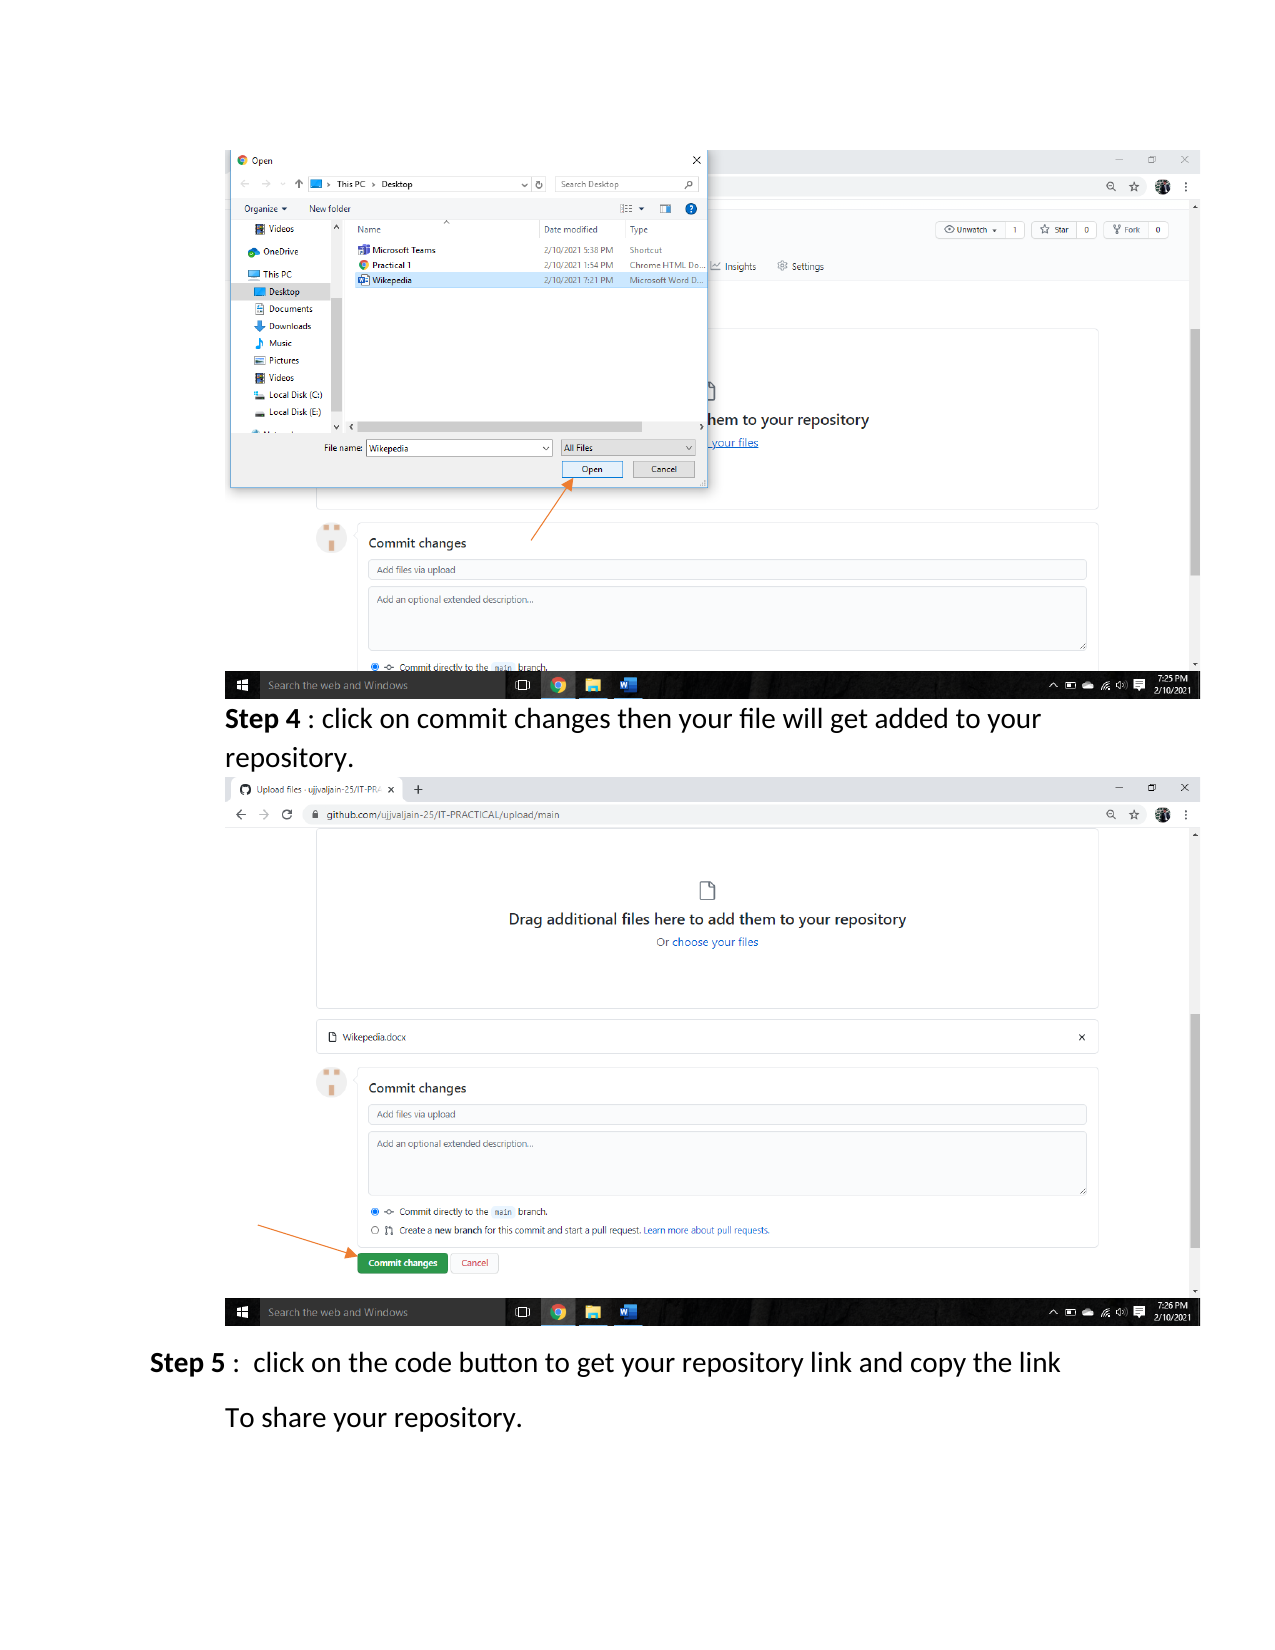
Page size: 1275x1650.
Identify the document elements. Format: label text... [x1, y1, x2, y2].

list Step 4 : click on commit changes then your file will get added to your repository. [225, 700, 1125, 774]
picture [225, 150, 1200, 699]
picture [225, 777, 1200, 1326]
list To share your repository. [225, 1399, 1125, 1435]
text Step 5 : click on the code button to get your repository link and copy the link [150, 1344, 1125, 1380]
